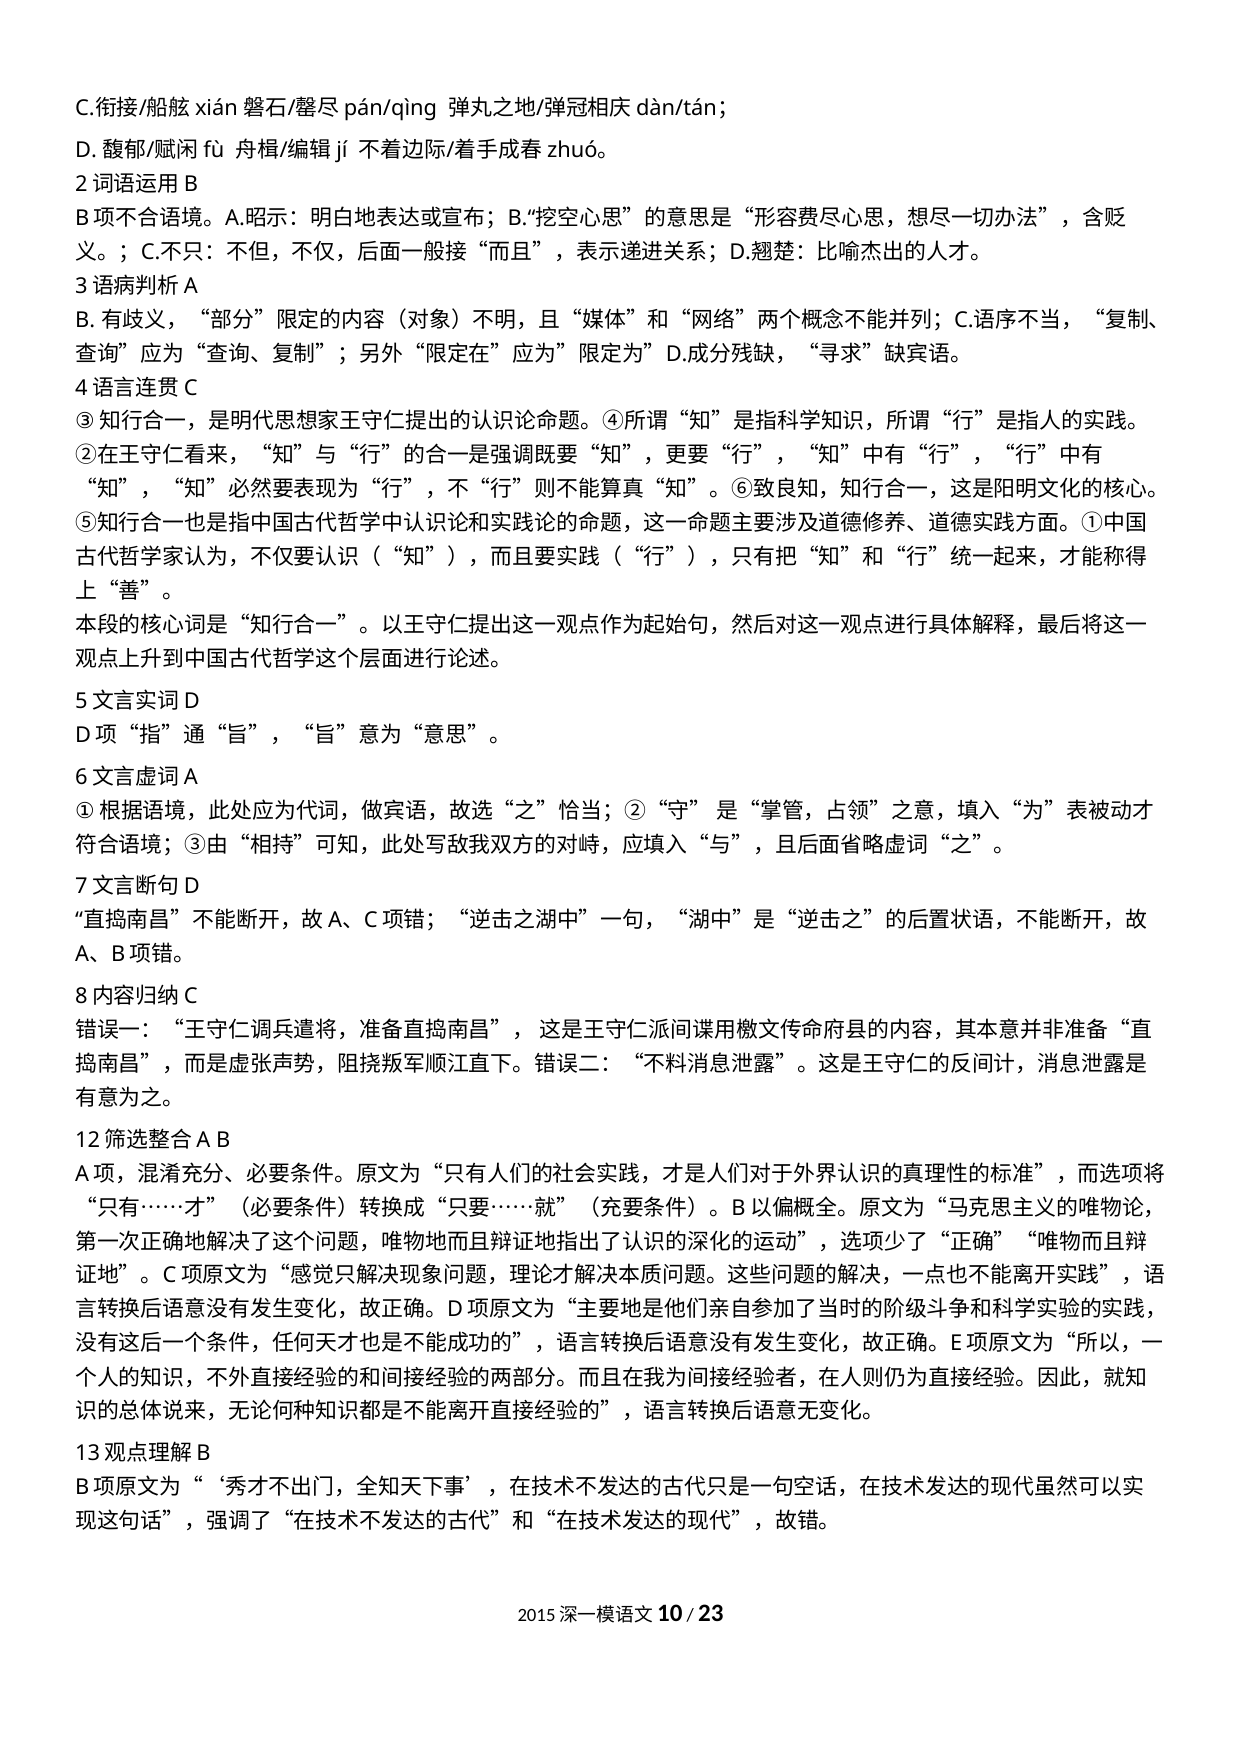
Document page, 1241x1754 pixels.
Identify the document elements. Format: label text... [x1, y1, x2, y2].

text 13观点理解B B项原文为“‘秀才不出门，全知天下事’，在技术不发达的古代只是一句空话，在技术发达的现代虽然可以实现这句话”，强调了“在技术不发达的古代”和“在技术发达的现代”，故错。 [75, 1434, 1165, 1536]
text 6文言虚词A ①根据语境，此处应为代词，做宾语，故选“之”恰当；②“守” 是“掌管，占领”之意，填入“为”表被动才符合语境；③由“相持”可知，此处写敌我双方的对峙，应填入“与”，且后面省略虚词“之”。 [75, 758, 1165, 859]
text C.衔接/船舷xián 磐石/罄尽pán/qìng 弹丸之地/弹冠相庆dàn/tán； [75, 89, 1165, 123]
text 12筛选整合A B A项，混淆充分、必要条件。原文为“只有人们的社会实践，才是人们对于外界认识的真理性的标准”，而选项将“只有……才”（必要条件）转换成“只要……就”（充要条件）。B以偏概全。原文为“马克思主义的唯物论，第一次正确地解决了这个问题，唯物地而且辩证地指出了认识的深化的运动”，选项少了“正确”“唯物而且辩证地”。C项原文为“感觉只解决现象问题，理论才解决本质问题。这些问题的解决，一点也不能离开实践”，语言转换后语意没有发生变化，故正确。D项原文为“主要地是他们亲自参加了当时的阶级斗争和科学实验的实践，没有这后一个条件，任何天才也是不能成功的”，语言转换后语意没有发生变化，故正确。E项原文为“所以，一个人的知识，不外直接经验的和间接经验的两部分。而且在我为间接经验者，在人则仍为直接经验。因此，就知识的总体说来，无论何种知识都是不能离开直接经验的”，语言转换后语意无变化。 [75, 1121, 1165, 1426]
text D. 馥郁/赋闲 fù 舟楫/编辑 jí 不着边际/着手成春 zhuó。 2词语运用B B项不合语境。A.昭示：明白地表达或宣布；B.“挖空心思”的意思是“形容费尽心思，想尽一切办法”，含贬义。；C.不只：不但，不仅，后面一般接“而且”，表示递进关系；D.翘楚：比喻杰出的人才。 3语病判析A B. 有歧义，“部分”限定的内容（对象）不明，且“媒体”和“网络”两个概念不能并列；C.语序不当，“复制、查询”应为“查询、复制”；另外“限定在”应为”限定为”D.成分残缺，“寻求”缺宾语。 4语言连贯C ③知行合一，是明代思想家王守仁提出的认识论命题。④所谓“知”是指科学知识，所谓“行”是指人的实践。②在王守仁看来，“知”与“行”的合一是强调既要“知”，更要“行”，“知”中有“行”，“行”中有“知”，“知”必然要表现为“行”，不“行”则不能算真“知”。⑥致良知，知行合一，这是阳明文化的核心。⑤知行合一也是指中国古代哲学中认识论和实践论的命题，这一命题主要涉及道德修养、道德实践方面。①中国古代哲学家认为，不仅要认识（“知”），而且要实践（“行”），只有把“知”和“行”统一起来，才能称得上“善”。 本段的核心词是“知行合一”。以王守仁提出这一观点作为起始句，然后对这一观点进行具体解释，最后将这一观点上升到中国古代哲学这个层面进行论述。 [75, 131, 1165, 674]
text 7文言断句D “直捣南昌”不能断开，故A、C项错；“逆击之湖中”一句，“湖中”是“逆击之”的后置状语，不能断开，故A、B项错。 [75, 867, 1165, 969]
text 8内容归纳C 错误一：“王守仁调兵遣将，准备直捣南昌”， 这是王守仁派间谍用檄文传命府县的内容，其本意并非准备“直捣南昌”，而是虚张声势，阻挠叛军顺江直下。错误二：“不料消息泄露”。这是王守仁的反间计，消息泄露是有意为之。 [75, 977, 1165, 1113]
text 5文言实词D D项“指”通“旨”，“旨”意为“意思”。 [75, 682, 1165, 750]
